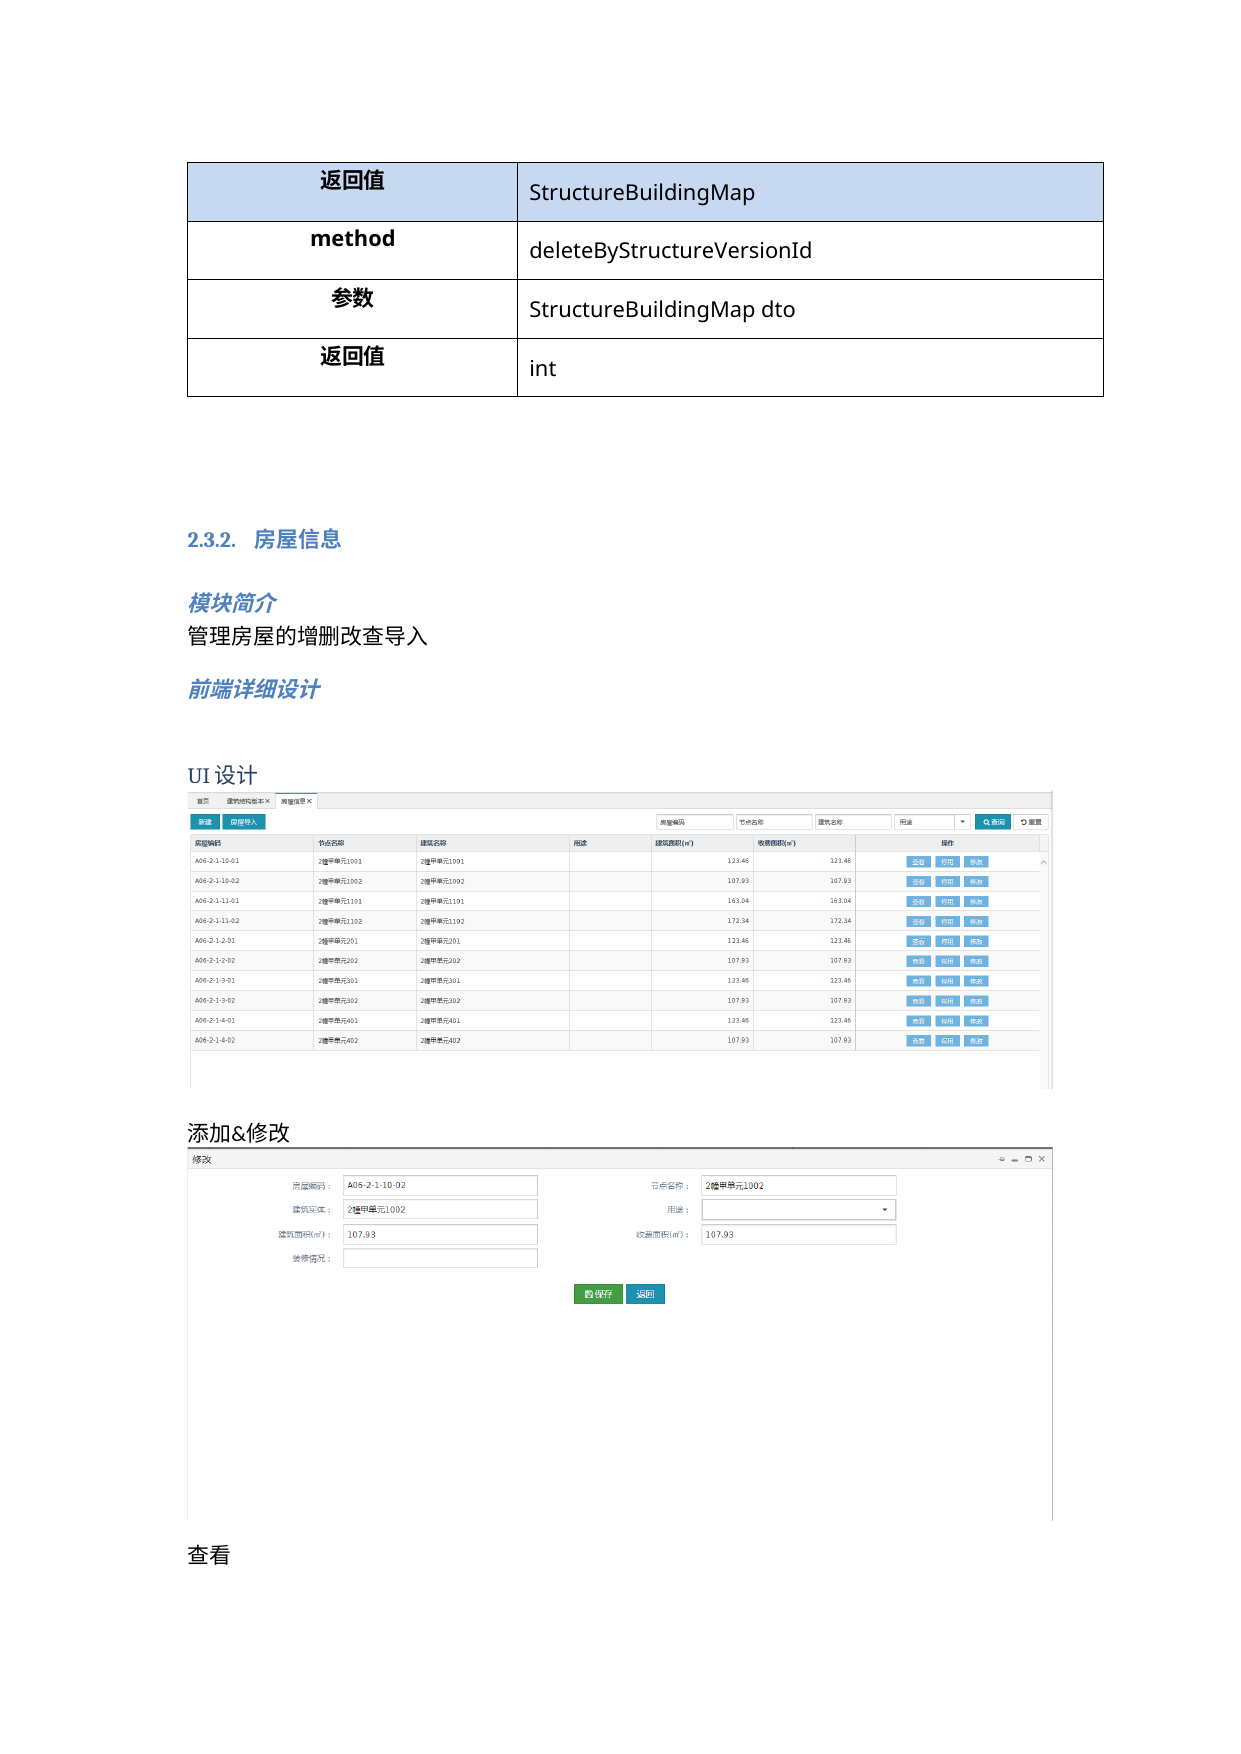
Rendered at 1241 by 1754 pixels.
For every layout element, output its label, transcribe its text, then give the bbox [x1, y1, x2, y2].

picture [187, 790, 1053, 1089]
table_cell 返回值 [188, 339, 517, 396]
table_cell deleteByStructureVersionId [518, 222, 1103, 279]
table_cell StructureBuildingMap dto [518, 280, 1103, 338]
table_cell 参数 [188, 280, 517, 338]
table_cell 返回值 [188, 163, 517, 221]
text 管理房屋的增删改查导入 [187, 618, 1053, 651]
table_cell int [518, 339, 1103, 396]
picture [187, 1147, 1053, 1521]
subtitle 前端详细设计 [187, 672, 1053, 704]
subtitle UI设计 [187, 758, 1053, 790]
table_cell StructureBuildingMap [518, 163, 1103, 221]
table_cell method [188, 222, 517, 279]
text 查看 [187, 1538, 1053, 1570]
text 添加&修改 [187, 1115, 1053, 1147]
subtitle 模块简介 [187, 586, 1053, 618]
subtitle 房屋信息 [187, 522, 1053, 554]
